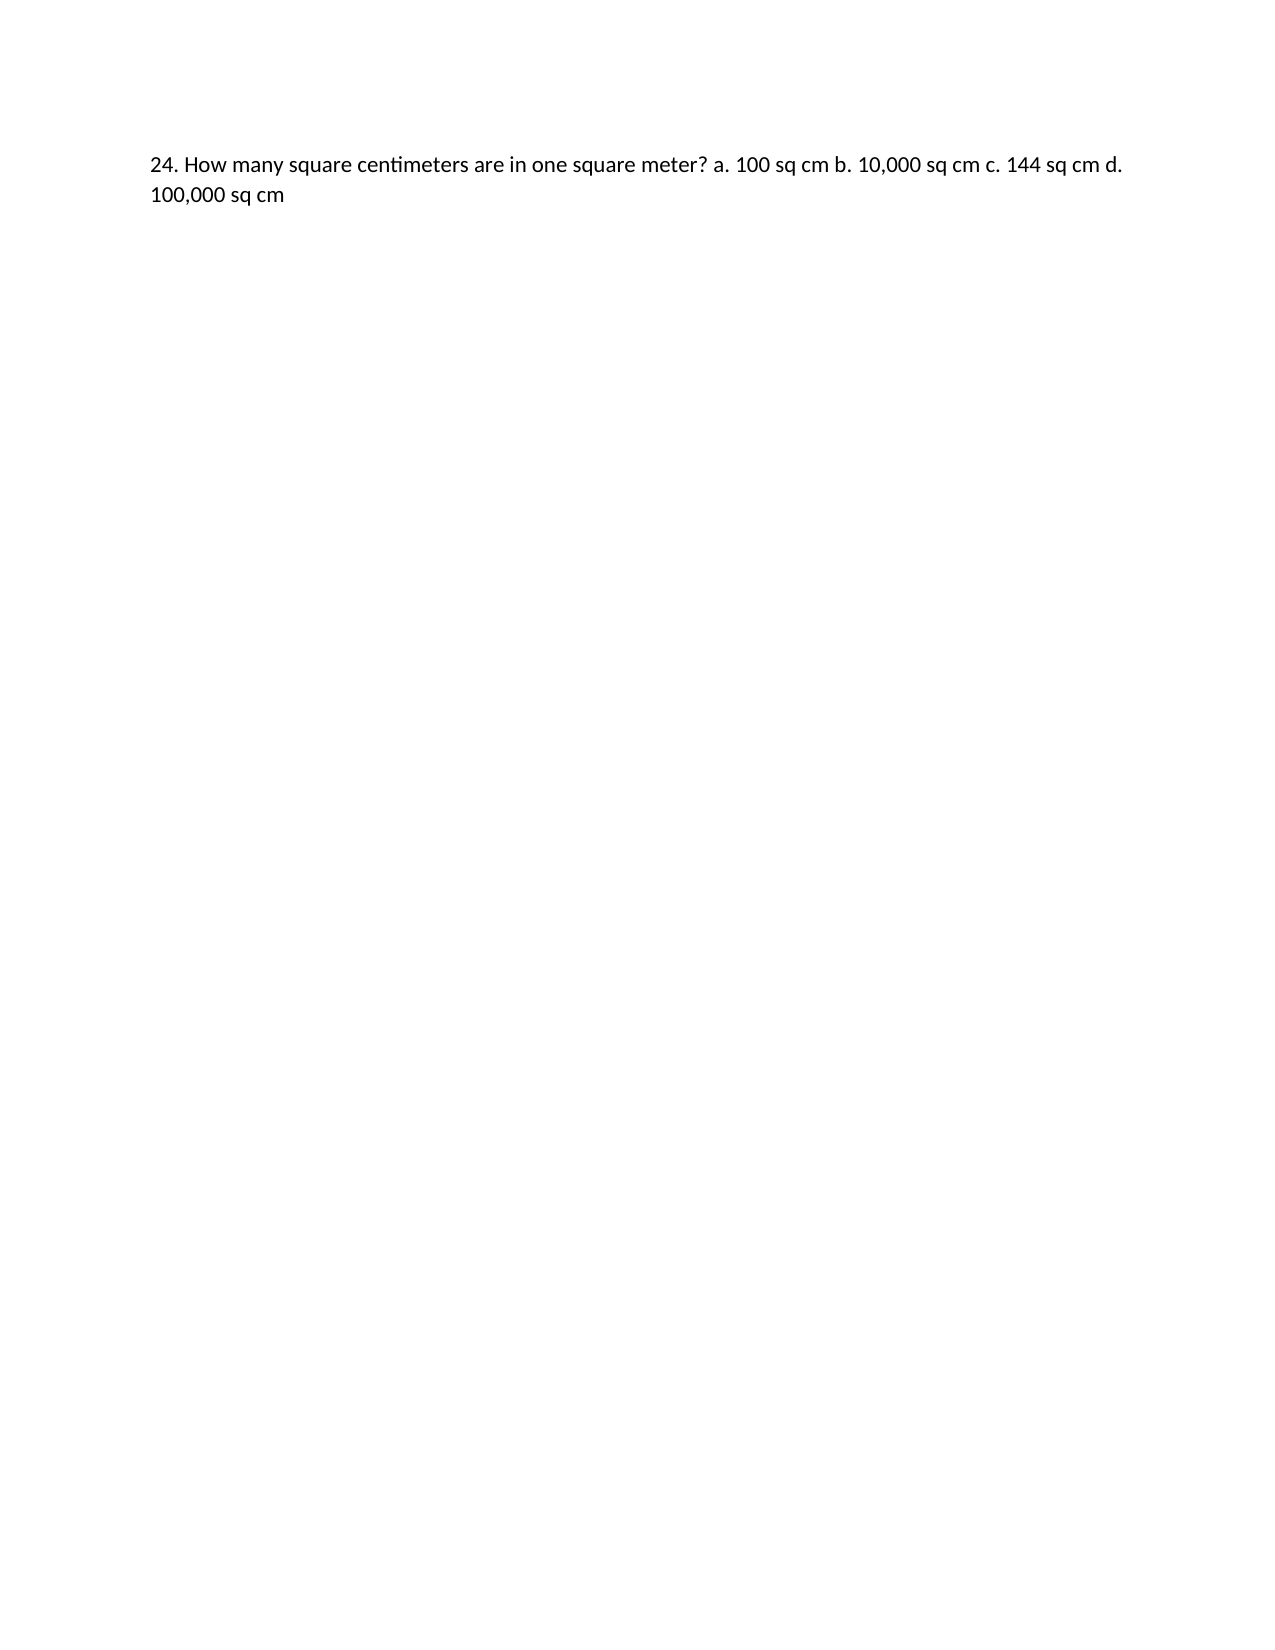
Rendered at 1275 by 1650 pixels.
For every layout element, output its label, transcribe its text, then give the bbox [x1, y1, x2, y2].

text 24. How many square centimeters are in one square meter? a. 100 sq cm b. 10,000 sq cm c. 144 sq cm d. 100,000 sq cm [150, 150, 1125, 208]
